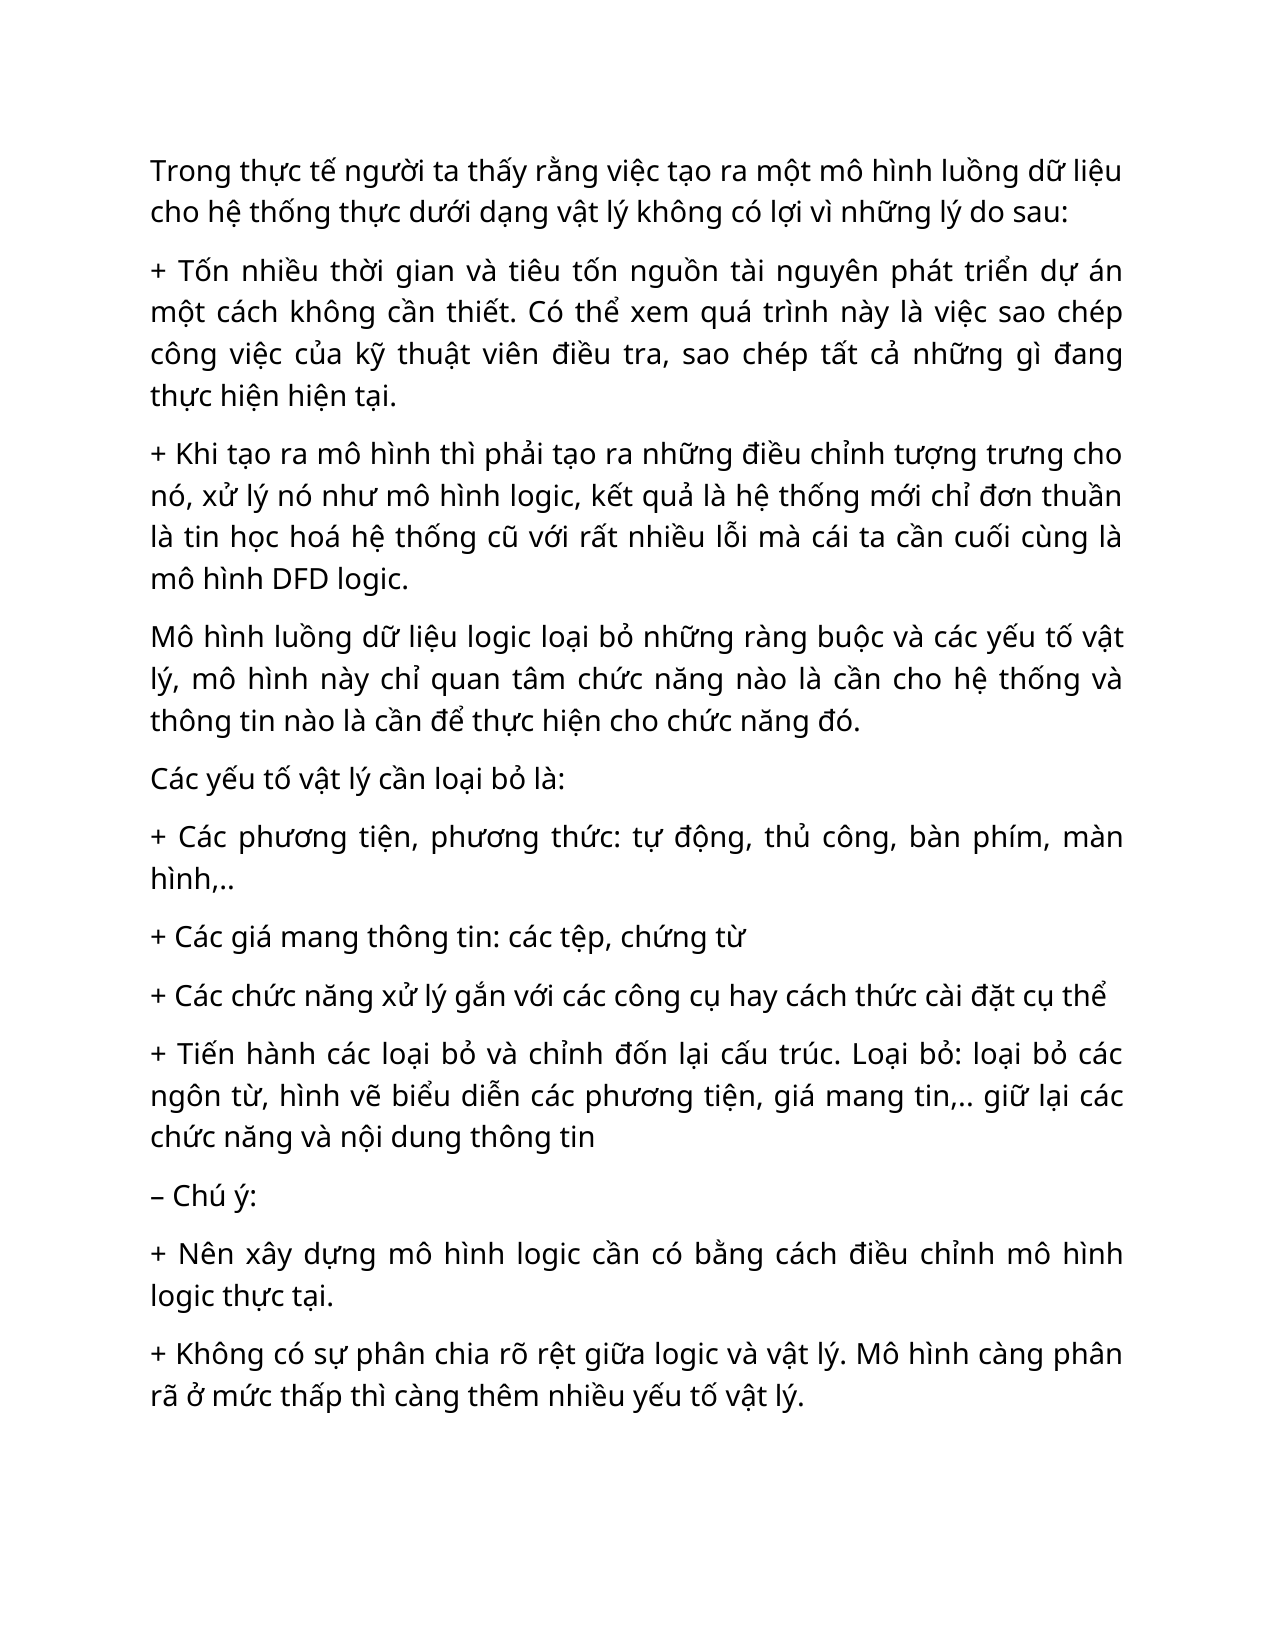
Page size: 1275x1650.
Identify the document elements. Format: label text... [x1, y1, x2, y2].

text + Tiến hành các loại bỏ và chỉnh đốn lại cấu trúc. Loại bỏ: loại bỏ các ngôn từ, hình vẽ biểu diễn các phương tiện, giá mang tin,.. giữ lại các chức năng và nội dung thông tin [150, 1033, 1125, 1156]
text + Khi tạo ra mô hình thì phải tạo ra những điều chỉnh tượng trưng cho nó, xử lý nó như mô hình logic, kết quả là hệ thống mới chỉ đơn thuần là tin học hoá hệ thống cũ với rất nhiều lỗi mà cái ta cần cuối cùng là mô hình DFD logic. [150, 433, 1125, 598]
text + Không có sự phân chia rõ rệt giữa logic và vật lý. Mô hình càng phân rã ở mức thấp thì càng thêm nhiều yếu tố vật lý. [150, 1333, 1125, 1415]
text Trong thực tế người ta thấy rằng việc tạo ra một mô hình luồng dữ liệu cho hệ thống thực dưới dạng vật lý không có lợi vì những lý do sau: [150, 150, 1125, 231]
text Các yếu tố vật lý cần loại bỏ là: [150, 758, 1125, 798]
text + Các phương tiện, phương thức: tự động, thủ công, bàn phím, màn hình,.. [150, 817, 1125, 898]
text + Tốn nhiều thời gian và tiêu tốn nguồn tài nguyên phát triển dự án một cách không cần thiết. Có thể xem quá trình này là việc sao chép công việc của kỹ thuật viên điều tra, sao chép tất cả những gì đang thực hiện hiện tại. [150, 250, 1125, 415]
text – Chú ý: [150, 1175, 1125, 1215]
text Mô hình luồng dữ liệu logic loại bỏ những ràng buộc và các yếu tố vật lý, mô hình này chỉ quan tâm chức năng nào là cần cho hệ thống và thông tin nào là cần để thực hiện cho chức năng đó. [150, 617, 1125, 740]
text + Các chức năng xử lý gắn với các công cụ hay cách thức cài đặt cụ thể [150, 975, 1125, 1015]
text + Các giá mang thông tin: các tệp, chứng từ [150, 917, 1125, 956]
text + Nên xây dựng mô hình logic cần có bằng cách điều chỉnh mô hình logic thực tại. [150, 1233, 1125, 1315]
